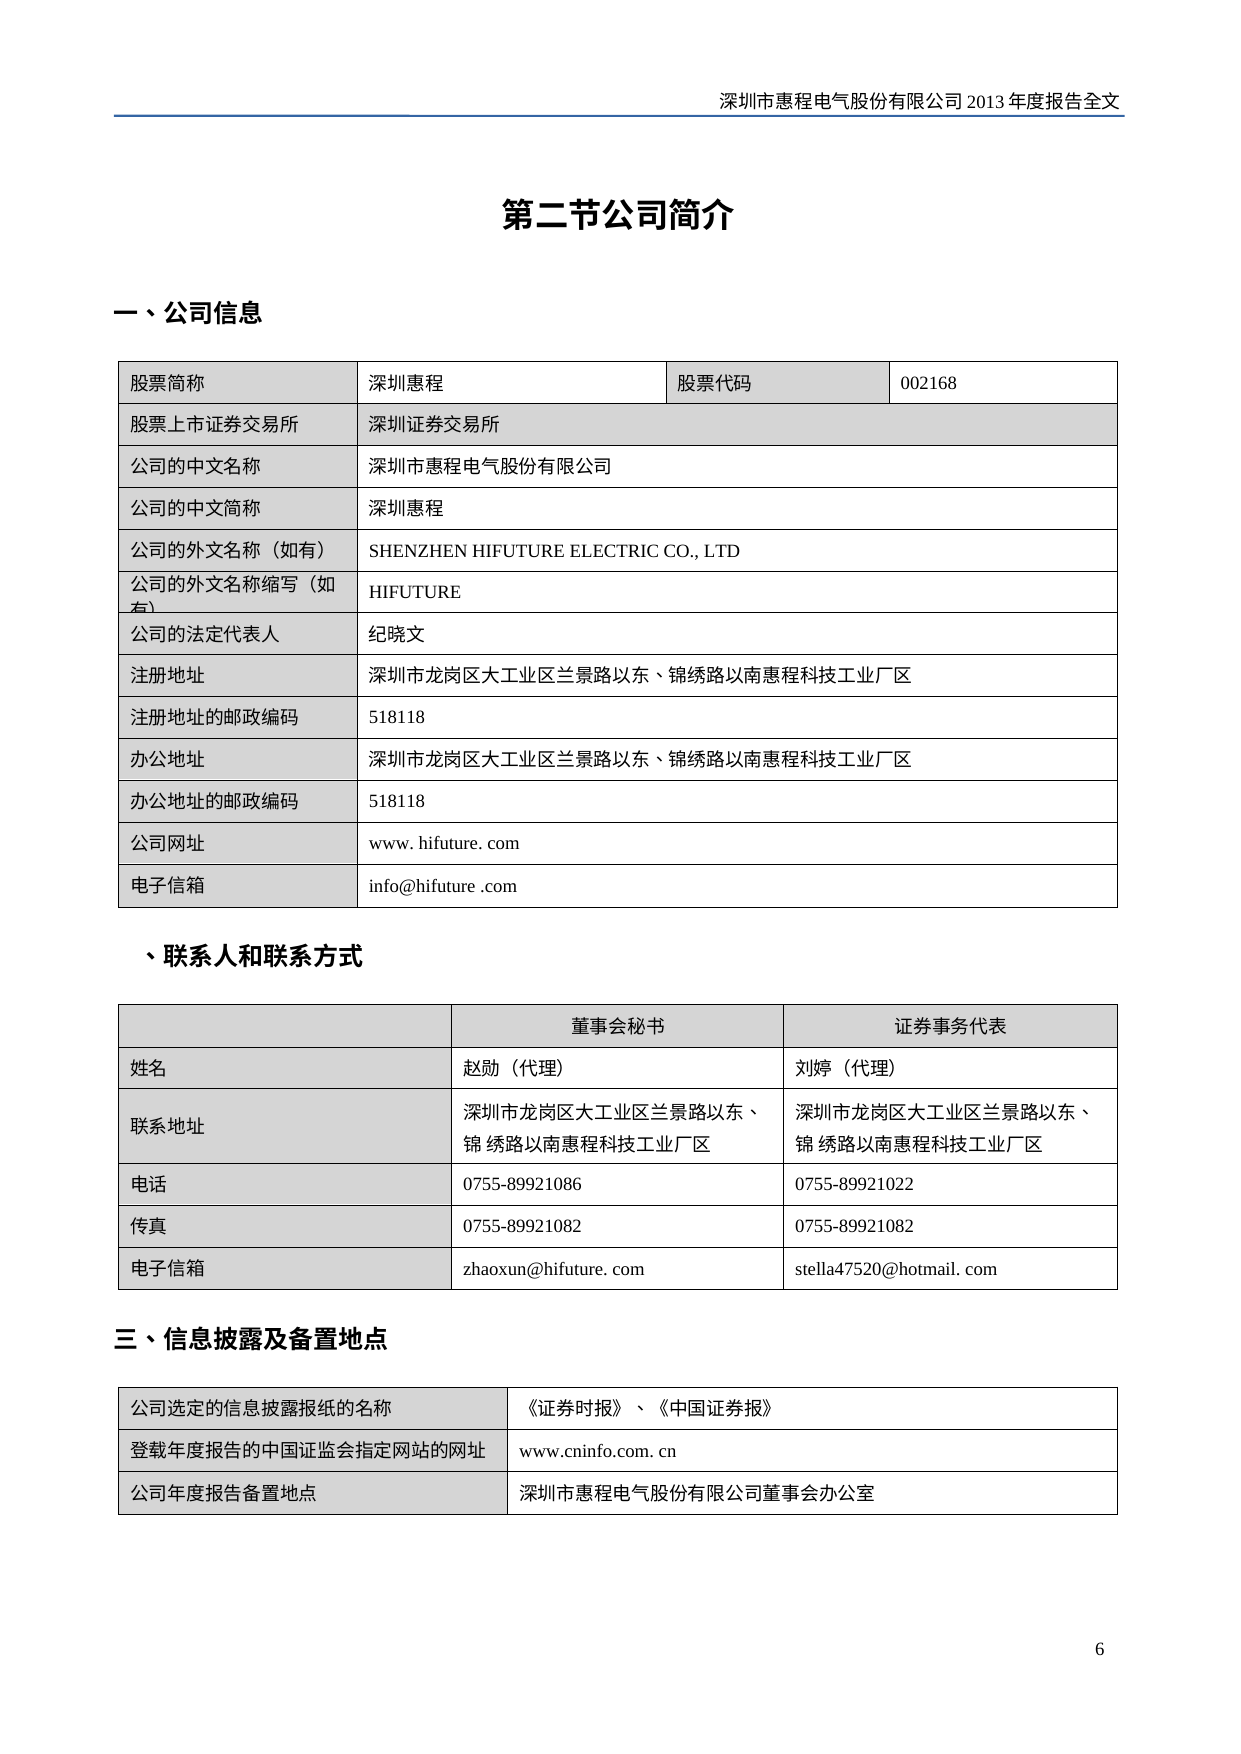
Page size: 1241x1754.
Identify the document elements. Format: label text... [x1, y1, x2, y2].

table_cell 深圳市惠程电气股份有限公司 [358, 446, 1117, 487]
table_cell 深圳市龙岗区大工业区兰景路以东、锦绣路以南惠程科技工业厂区 [358, 739, 1117, 779]
text 一、公司信息 [113, 296, 1123, 329]
table_cell 注册地址的邮政编码 [119, 697, 357, 738]
table_cell stella47520@hotmail. com [784, 1248, 1117, 1289]
table_cell 深圳市龙岗区大工业区兰景路以东、锦 绣路以南惠程科技工业厂区 [784, 1089, 1117, 1163]
table_cell 公司的外文名称缩写（如有） [119, 572, 357, 612]
table_cell 注册地址 [119, 655, 357, 696]
table_cell 518118 [358, 697, 1117, 738]
table_cell 公司年度报告备置地点 [119, 1472, 507, 1514]
text 、联系人和联系方式 [113, 939, 1123, 973]
table_cell 0755-89921086 [452, 1164, 783, 1204]
table_cell 公司的中文简称 [119, 488, 357, 529]
table_cell 公司的法定代表人 [119, 613, 357, 654]
table_header 证券事务代表 [784, 1005, 1117, 1047]
table_cell 办公地址的邮政编码 [119, 781, 357, 822]
table_cell 深圳市惠程电气股份有限公司董事会办公室 [508, 1472, 1117, 1514]
table_cell 电话 [119, 1164, 451, 1204]
table_header 股票简称 [119, 362, 357, 403]
table_cell 股票上市证券交易所 [119, 404, 357, 445]
table_cell 电子信箱 [119, 865, 357, 907]
table_cell 深圳惠程 [358, 488, 1117, 529]
table_header 董事会秘书 [452, 1005, 783, 1047]
table_header 股票代码 [667, 362, 889, 403]
table_header 深圳惠程 [358, 362, 666, 403]
table_cell 0755-89921082 [784, 1206, 1117, 1247]
table_cell 电子信箱 [119, 1248, 451, 1289]
table_header 002168 [890, 362, 1117, 403]
table_cell www.cninfo.com. cn [508, 1430, 1117, 1471]
table_cell 联系地址 [119, 1089, 451, 1163]
table_cell 办公地址 [119, 739, 357, 779]
table_cell info@hifuture .com [358, 865, 1117, 907]
table_cell SHENZHEN HIFUTURE ELECTRIC CO., LTD [358, 530, 1117, 571]
table_cell 深圳证券交易所 [358, 404, 1117, 445]
table_header 公司选定的信息披露报纸的名称 [119, 1388, 507, 1429]
table_cell www. hifuture. com [358, 823, 1117, 863]
table_cell 登载年度报告的中国证监会指定网站的网址 [119, 1430, 507, 1471]
table_cell 公司的中文名称 [119, 446, 357, 487]
text 三、信息披露及备置地点 [113, 1321, 1123, 1355]
table_cell HIFUTURE [358, 572, 1117, 612]
table_cell 传真 [119, 1206, 451, 1247]
table_cell 深圳市龙岗区大工业区兰景路以东、锦绣路以南惠程科技工业厂区 [358, 655, 1117, 696]
table_cell 刘婷（代理） [784, 1048, 1117, 1088]
table_header [119, 1005, 451, 1047]
table_cell 公司的外文名称（如有） [119, 530, 357, 571]
table_cell 姓名 [119, 1048, 451, 1088]
table_header 《证券时报》、《中国证券报》 [508, 1388, 1117, 1429]
text 第二节公司简介 [113, 192, 1123, 237]
table_cell zhaoxun@hifuture. com [452, 1248, 783, 1289]
table_cell 公司网址 [119, 823, 357, 863]
table_cell 纪晓文 [358, 613, 1117, 654]
table_cell 0755-89921082 [452, 1206, 783, 1247]
table_cell 518118 [358, 781, 1117, 822]
table_cell 深圳市龙岗区大工业区兰景路以东、锦 绣路以南惠程科技工业厂区 [452, 1089, 783, 1163]
table_cell 赵勋（代理） [452, 1048, 783, 1088]
table_cell 0755-89921022 [784, 1164, 1117, 1204]
